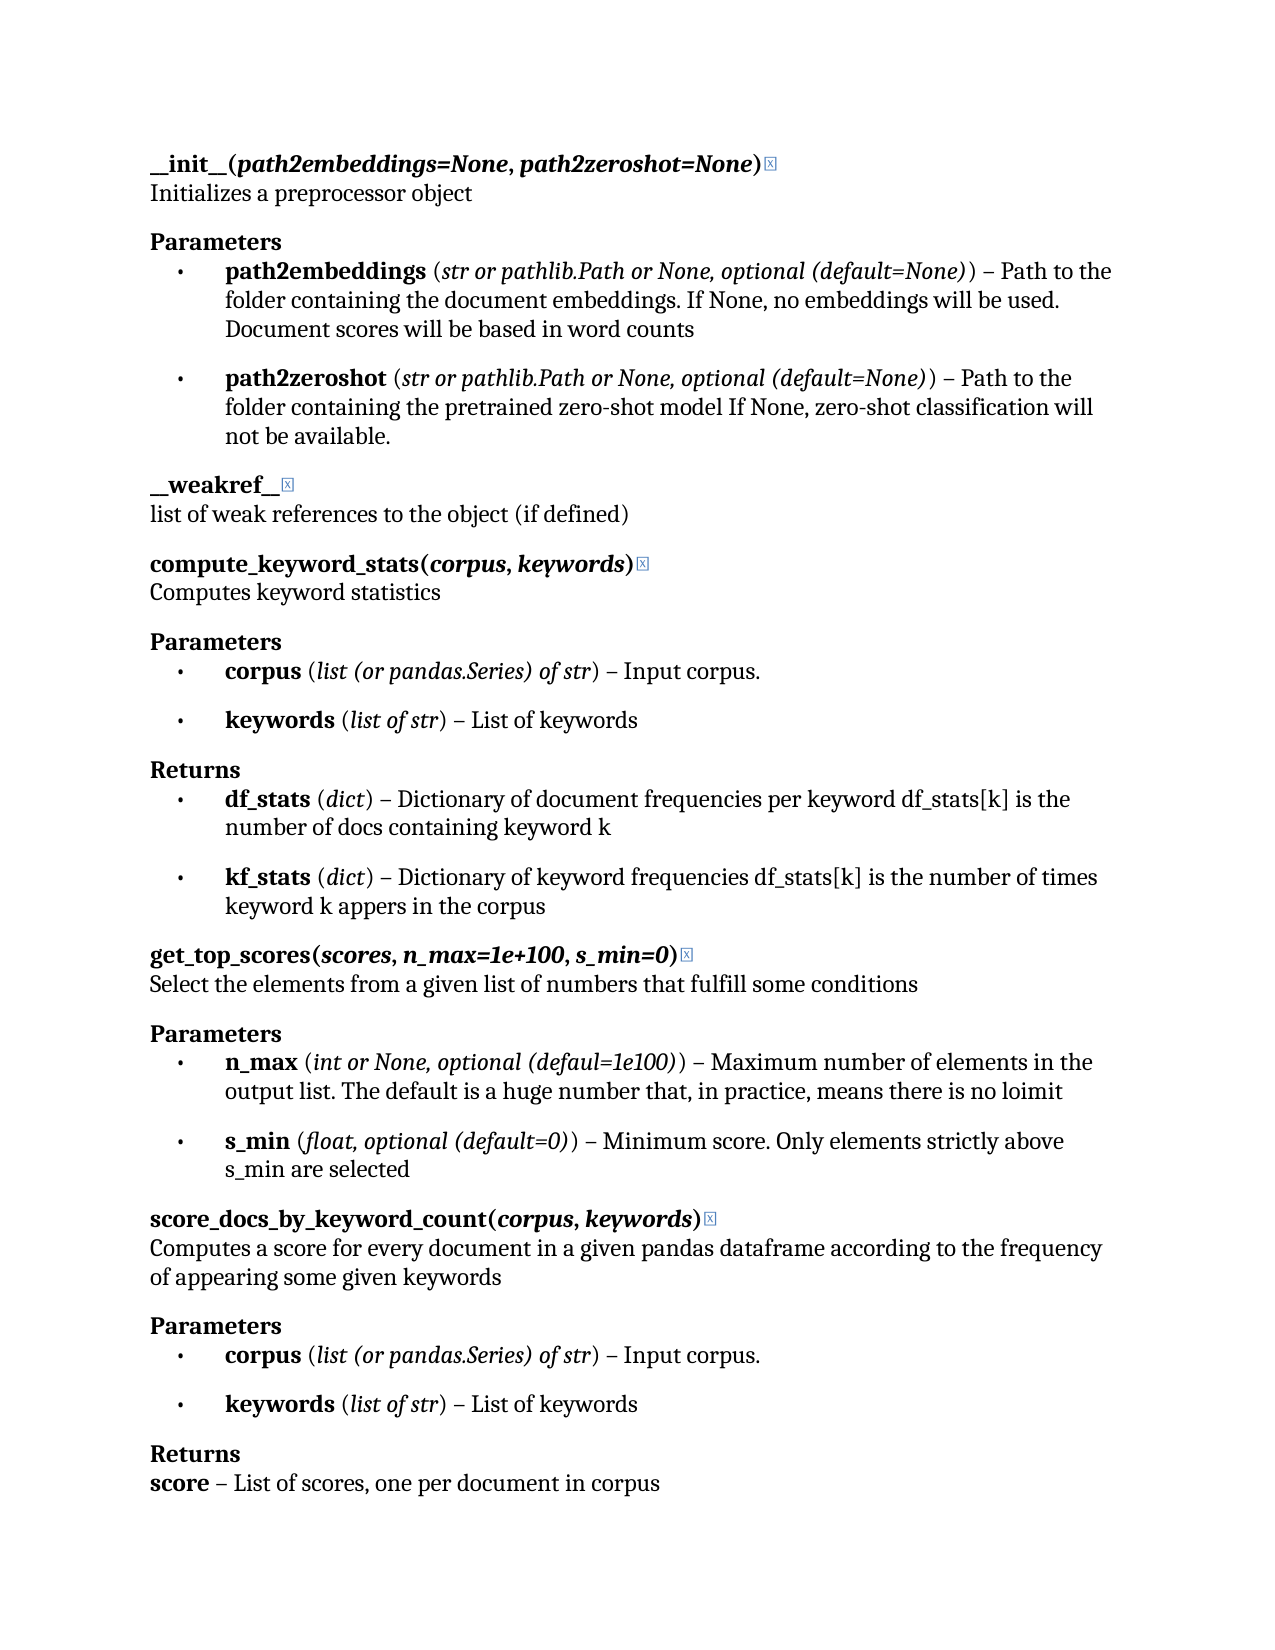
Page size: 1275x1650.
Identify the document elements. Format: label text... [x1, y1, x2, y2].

text Returns [150, 1440, 1125, 1469]
list keywords (list of str) – List of keywords [175, 1390, 1125, 1419]
list df_stats (dict) – Dictionary of document frequencies per keyword df_stats[k] is the number of docs containing keyword k [175, 784, 1125, 842]
text __init__(path2embeddings=None, path2zeroshot=None) [150, 150, 1125, 179]
list path2embeddings (str or pathlib.Path or None, optional (default=None)) – Path to the folder containing the document embeddings. If None, no embeddings will be used. Document scores will be based in word counts [175, 257, 1125, 343]
text get_top_scores(scores, n_max=1e+100, s_min=0) [150, 941, 1125, 970]
list kf_stats (dict) – Dictionary of keyword frequencies df_stats[k] is the number of times keyword k appers in the corpus [175, 863, 1125, 920]
text score_docs_by_keyword_count(corpus, keywords) [150, 1205, 1125, 1234]
text Initializes a preprocessor object [150, 179, 1125, 207]
list s_min (float, optional (default=0)) – Minimum score. Only elements strictly above s_min are selected [175, 1127, 1125, 1184]
list n_max (int or None, optional (defaul=1e100)) – Maximum number of elements in the output list. The default is a huge number that, in practice, means there is no loimit [175, 1048, 1125, 1106]
text compute_keyword_stats(corpus, keywords) [150, 549, 1125, 578]
text Parameters [150, 628, 1125, 657]
text Parameters [150, 1019, 1125, 1048]
list keywords (list of str) – List of keywords [175, 706, 1125, 735]
text Computes keyword statistics [150, 578, 1125, 607]
text Select the elements from a given list of numbers that fulfill some conditions [150, 970, 1125, 999]
text Parameters [150, 1312, 1125, 1341]
text score – List of scores, one per document in corpus [150, 1469, 1125, 1497]
text Returns [150, 756, 1125, 784]
list corpus (list (or pandas.Series) of str) – Input corpus. [175, 657, 1125, 685]
list path2zeroshot (str or pathlib.Path or None, optional (default=None)) – Path to the folder containing the pretrained zero-shot model If None, zero-shot classification will not be available. [175, 364, 1125, 450]
list corpus (list (or pandas.Series) of str) – Input corpus. [175, 1341, 1125, 1369]
text Computes a score for every document in a given pandas dataframe according to the frequency of appearing some given keywords [150, 1234, 1125, 1291]
text __weakref__ [150, 471, 1125, 500]
text list of weak references to the object (if defined) [150, 500, 1125, 529]
text Parameters [150, 228, 1125, 257]
